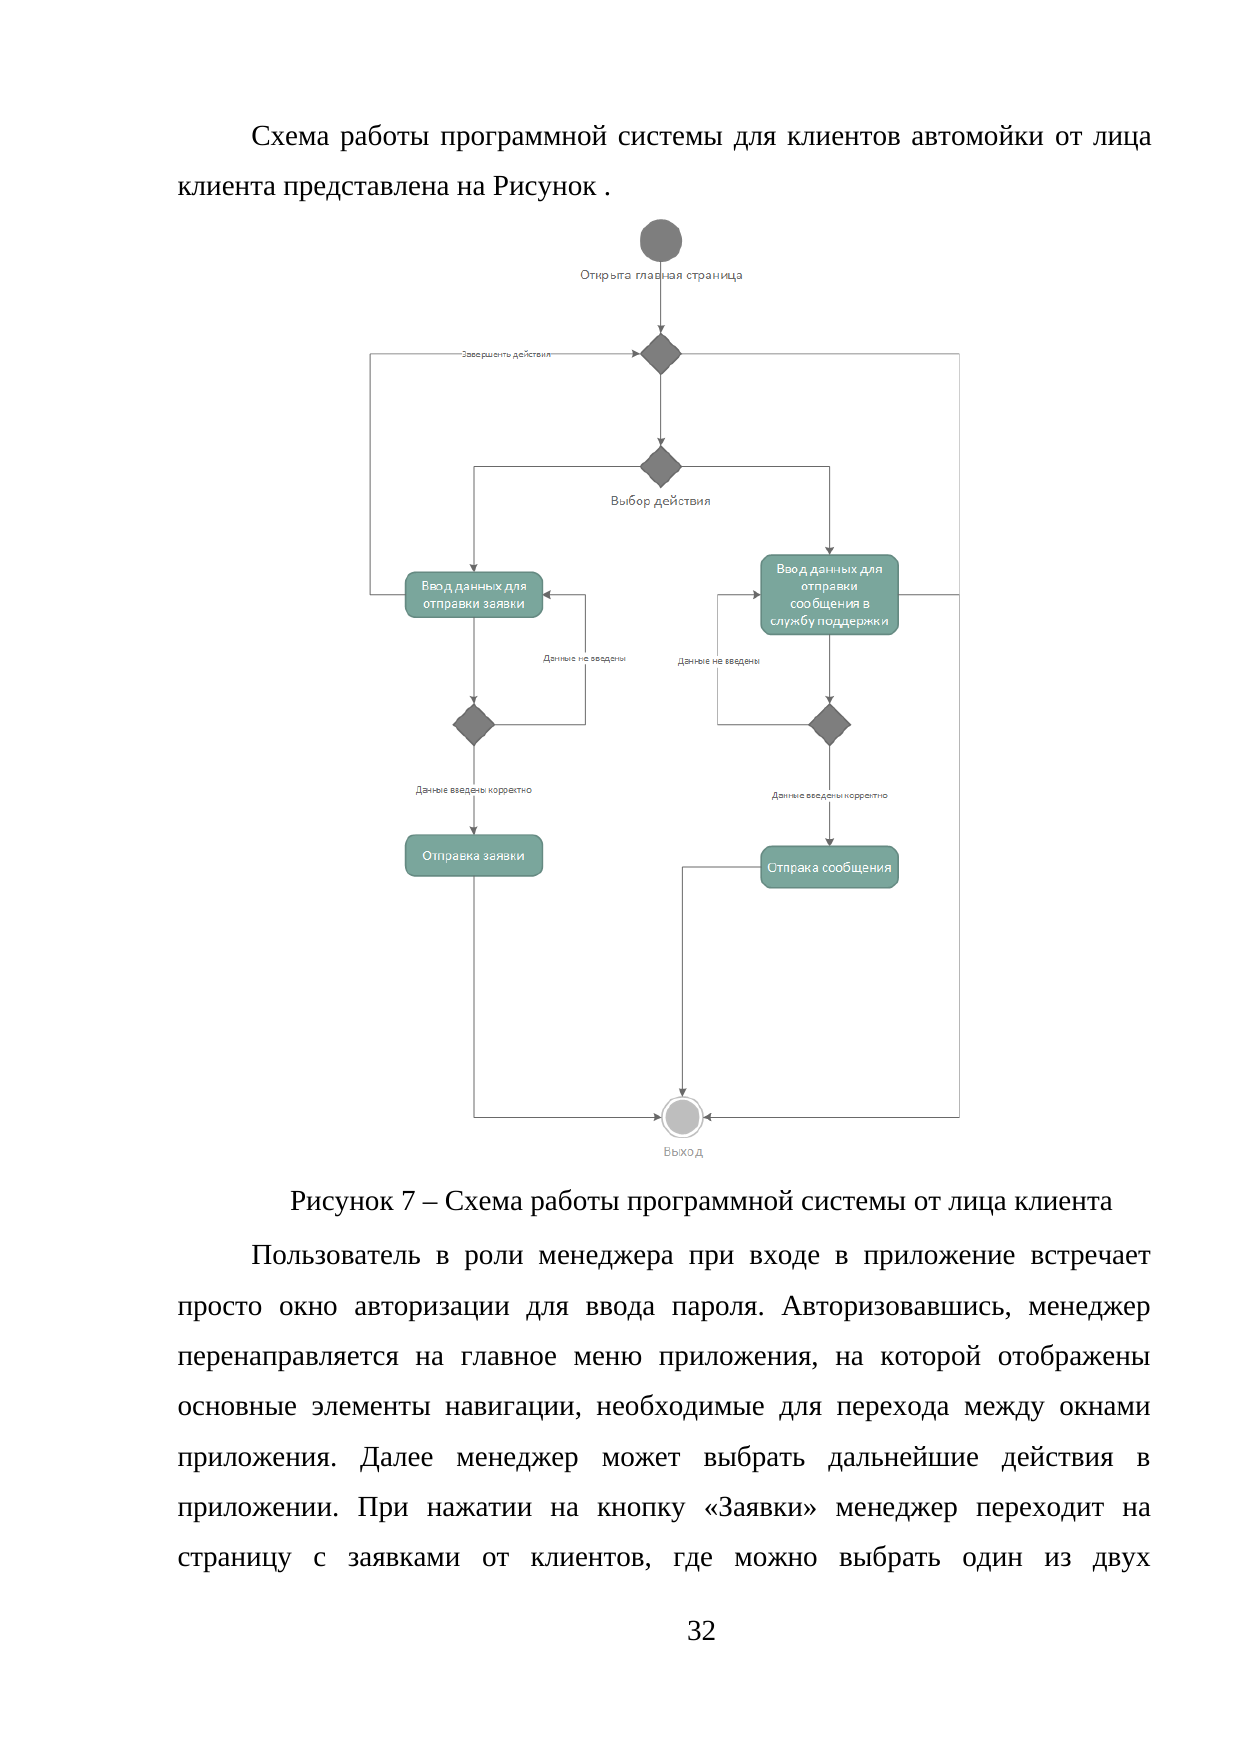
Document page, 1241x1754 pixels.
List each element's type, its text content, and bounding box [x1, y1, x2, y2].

text Рисунок 7 – Схема работы программной системы от лица клиента [177, 1183, 1152, 1217]
picture [369, 218, 960, 1167]
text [177, 1237, 1152, 1573]
text Схема работы программной системы для клиентов автомойки от лица клиента представлена на Рисунок . [177, 118, 1152, 202]
